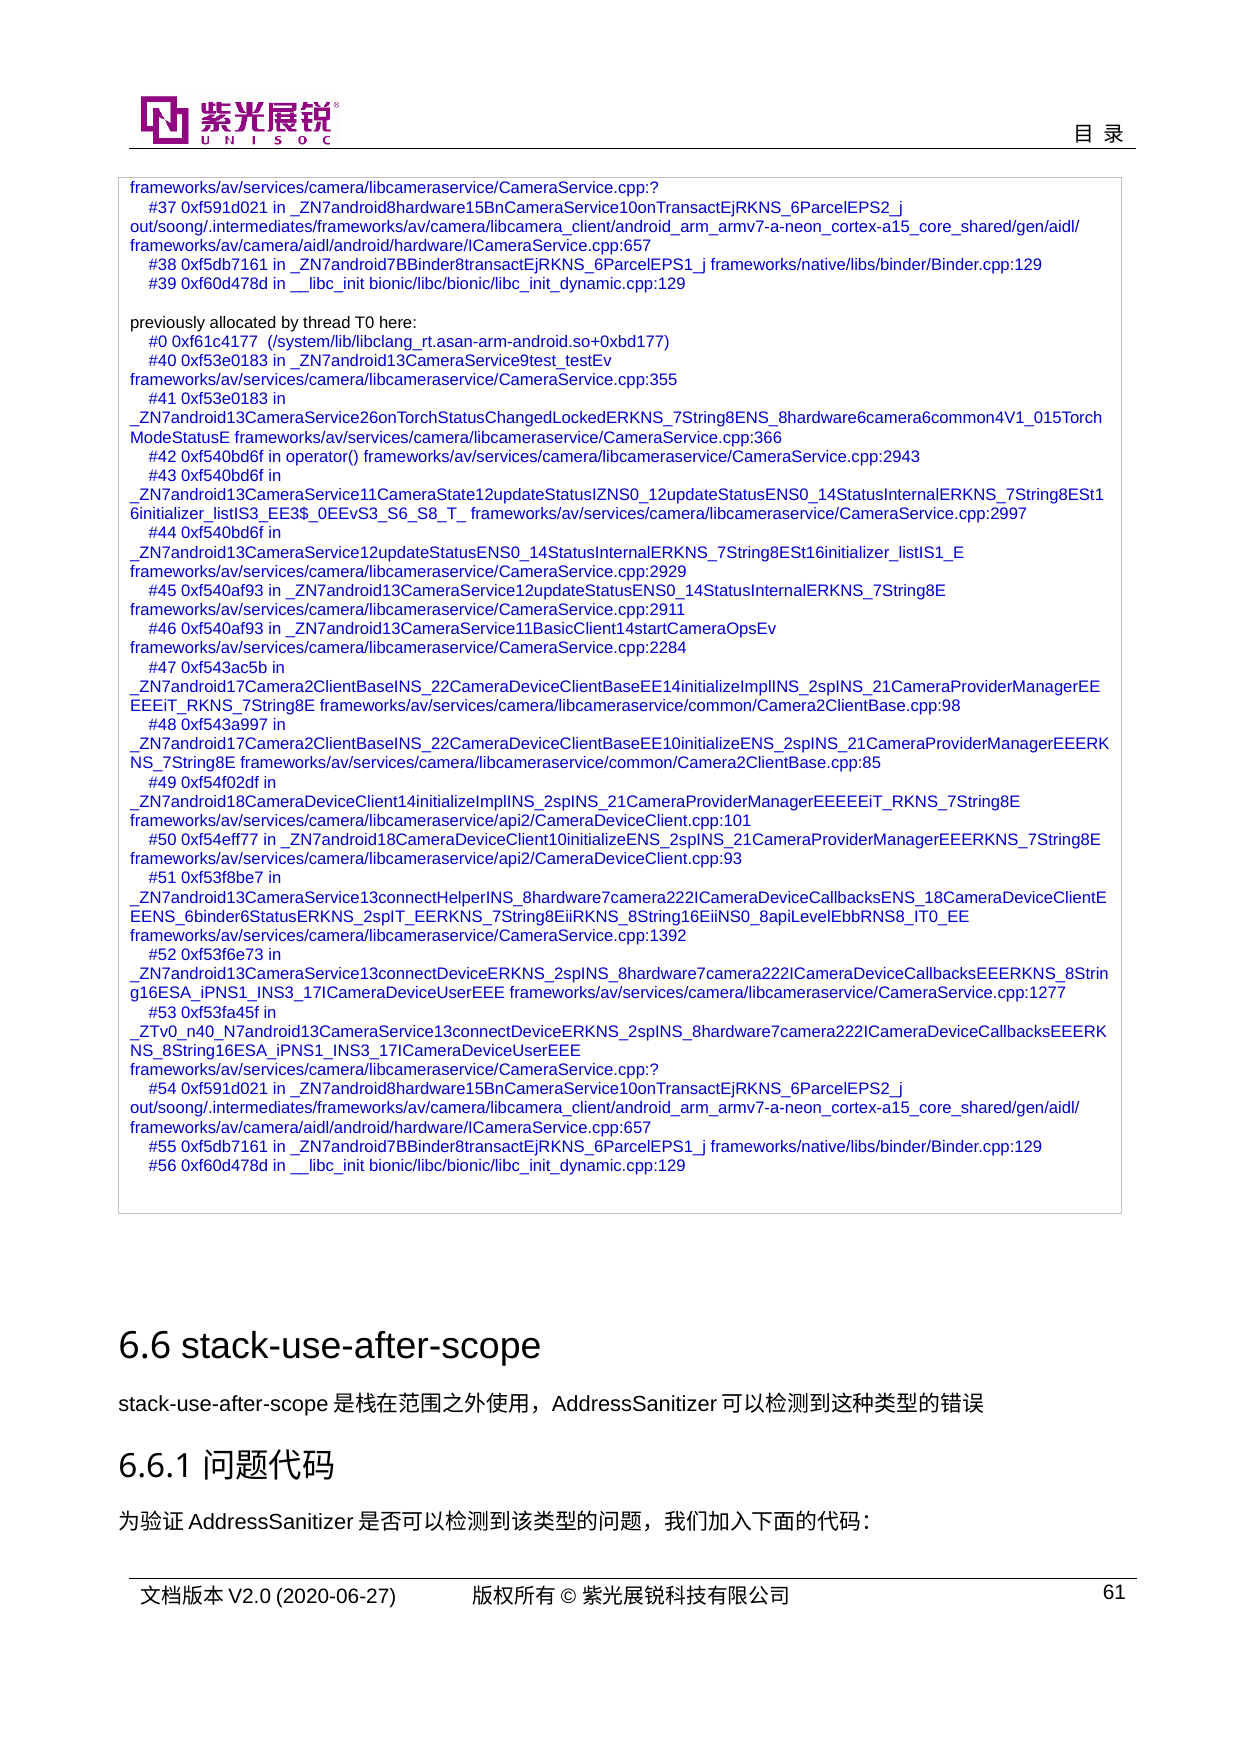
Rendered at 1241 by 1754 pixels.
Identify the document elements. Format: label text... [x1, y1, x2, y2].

picture [140, 95, 340, 147]
subtitle stack-use-after-scope [118, 1319, 1122, 1370]
text 为验证AddressSanitizer是否可以检测到该类型的问题，我们加入下面的代码： [118, 1504, 1122, 1536]
subtitle 问题代码 [118, 1439, 1122, 1487]
text stack-use-after-scope是栈在范围之外使用，AddressSanitizer可以检测到这种类型的错误 [118, 1386, 1122, 1418]
